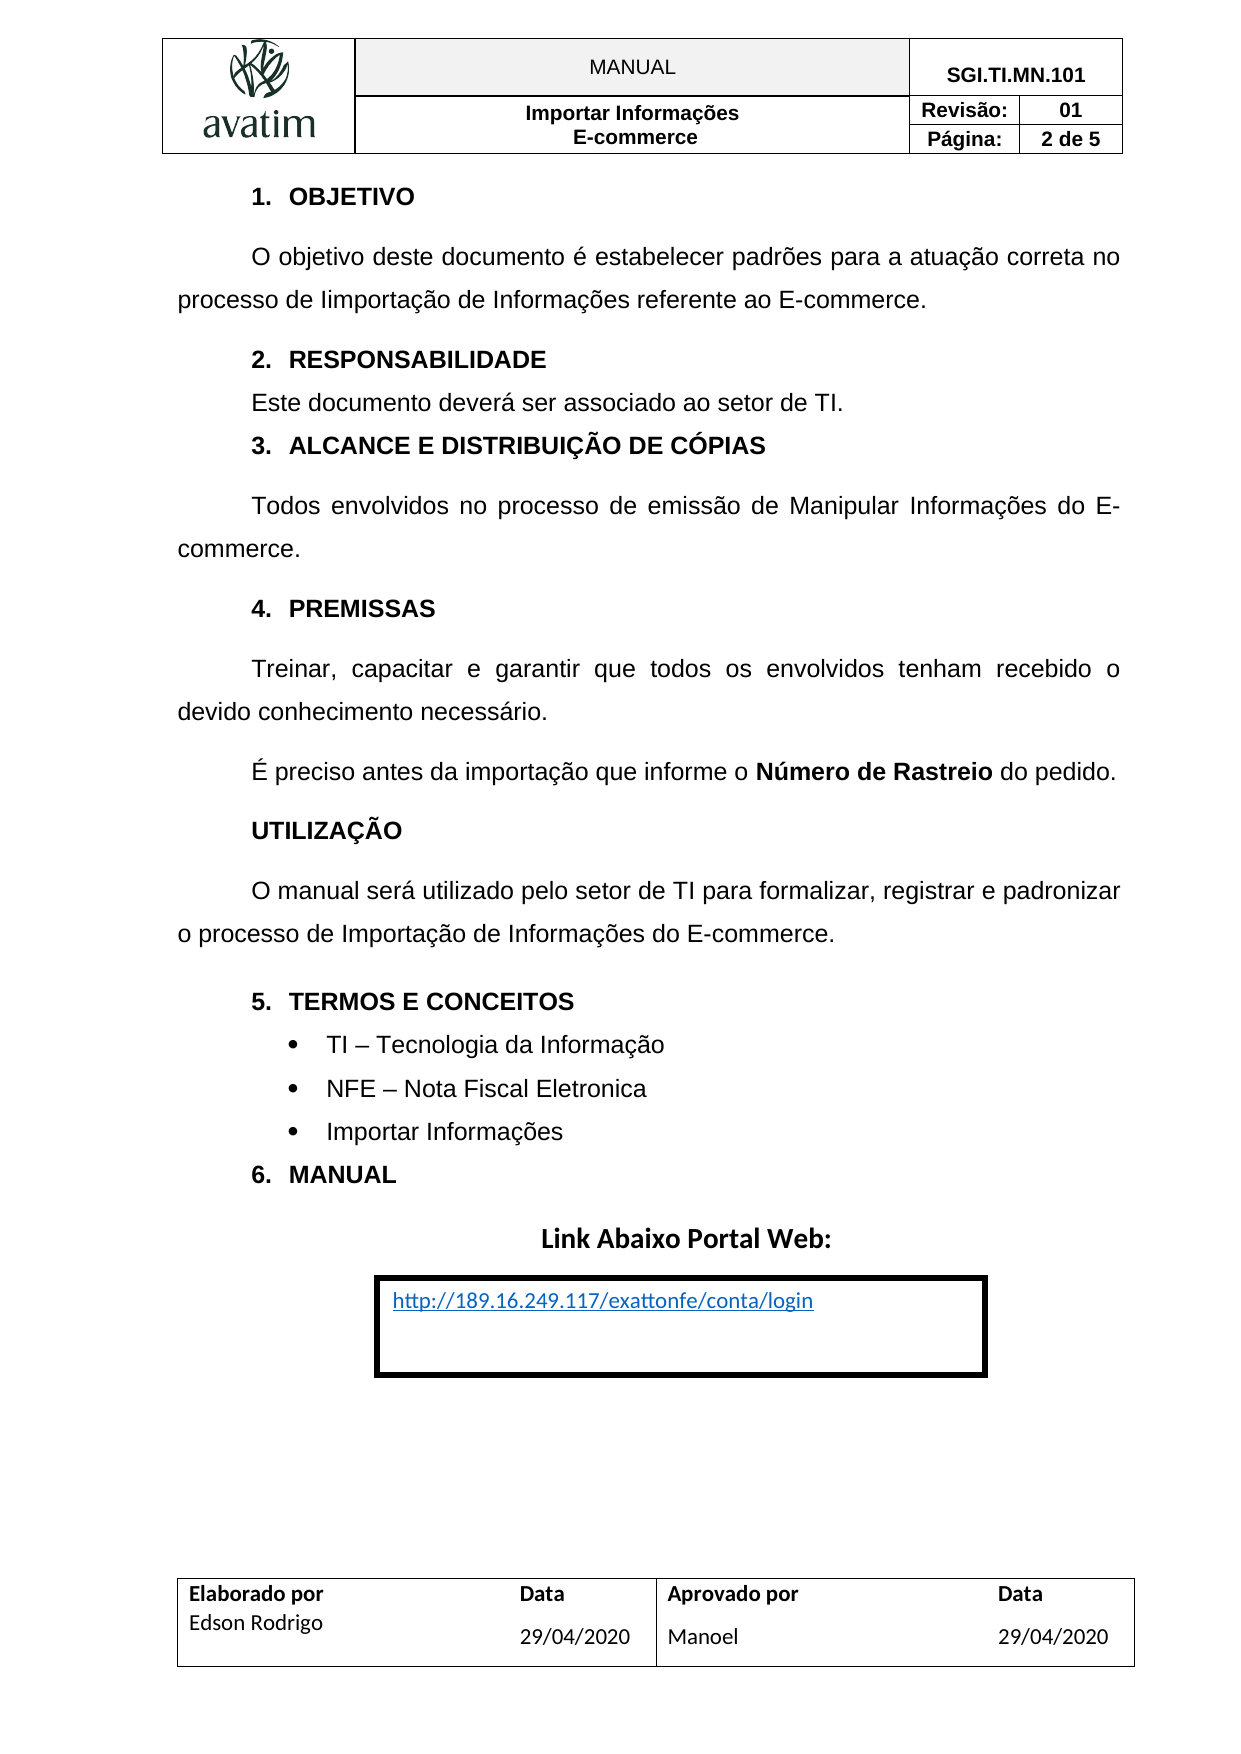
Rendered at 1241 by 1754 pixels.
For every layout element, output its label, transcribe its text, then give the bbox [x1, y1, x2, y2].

list OBJETIVO [251, 182, 1122, 211]
text O objetivo deste documento é estabelecer padrões para a atuação correta no processo de Iimportação de Informações referente ao E-commerce. [177, 242, 1122, 314]
text UTILIZAÇÃO [177, 816, 1122, 845]
text É preciso antes da importação que informe o Número de Rastreio do pedido. [177, 757, 1122, 785]
text Todos envolvidos no processo de emissão de Manipular Informações do E-commerce. [177, 491, 1122, 563]
list Este documento deverá ser associado ao setor de TI. [177, 388, 1122, 417]
list TI – Tecnologia da Informação [288, 1031, 1122, 1059]
list RESPONSABILIDADE [251, 345, 1122, 374]
list NFE – Nota Fiscal Eletronica [288, 1074, 1122, 1103]
list MANUAL [251, 1160, 1122, 1189]
text Treinar, capacitar e garantir que todos os envolvidos tenham recebido o devido conhecimento necessário. [177, 654, 1122, 726]
list PREMISSAS [251, 594, 1122, 623]
list O manual será utilizado pelo setor de TI para formalizar, registrar e padronizar o processo de Importação de Informações do E-commerce. [177, 876, 1122, 948]
list Importar Informações [288, 1117, 1122, 1146]
list ALCANCE E DISTRIBUIÇÃO DE CÓPIAS [251, 431, 1122, 460]
text Link Abaixo Portal Web: [251, 1220, 1122, 1256]
picture [200, 39, 317, 138]
subtitle TERMOS E CONCEITOS [251, 987, 1122, 1016]
